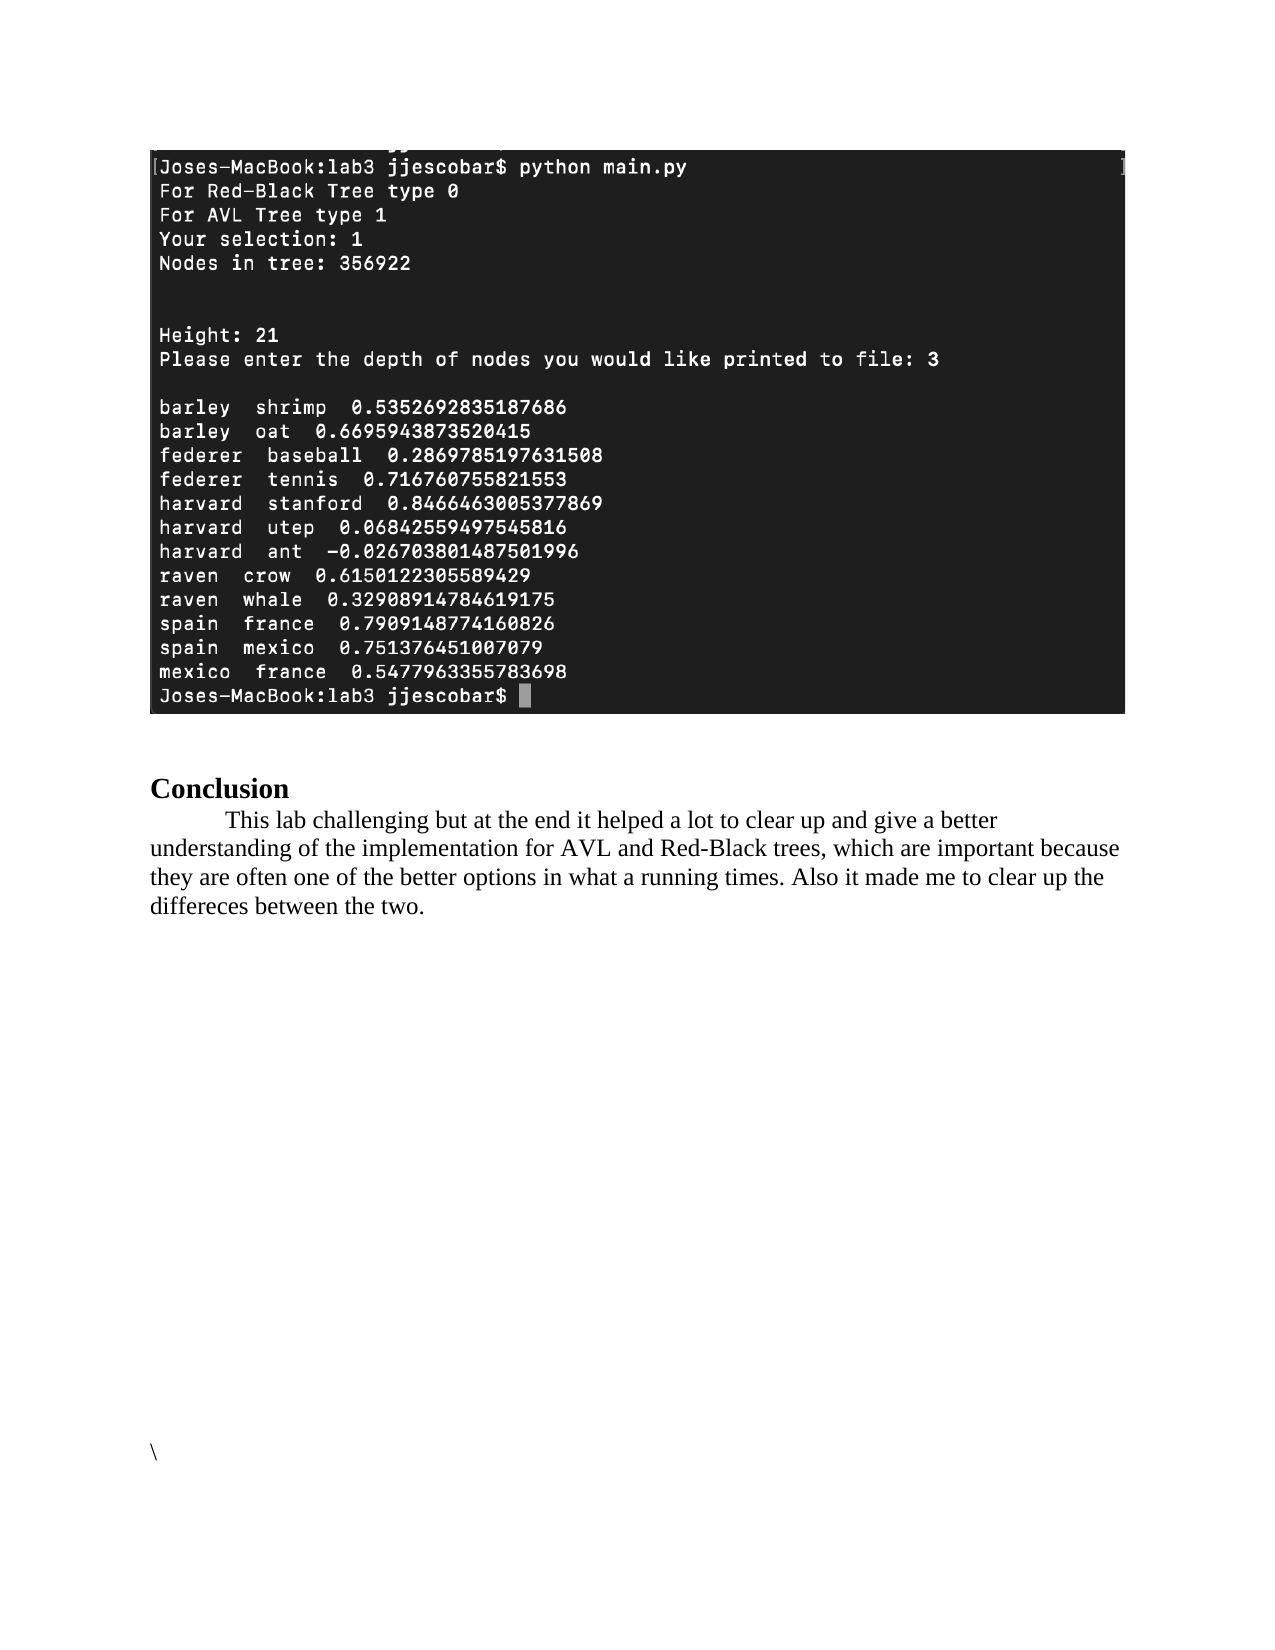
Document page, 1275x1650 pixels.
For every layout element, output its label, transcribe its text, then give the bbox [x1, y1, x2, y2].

text This lab challenging but at the end it helped a lot to clear up and give a better understanding of the implementation for AVL and Red-Black trees, which are important because they are often one of the better options in what a running times. Also it made me to clear up the differeces between the two. [150, 805, 1125, 920]
text \ [150, 1437, 1125, 1466]
text Conclusion [150, 771, 1125, 805]
picture [150, 150, 1125, 714]
